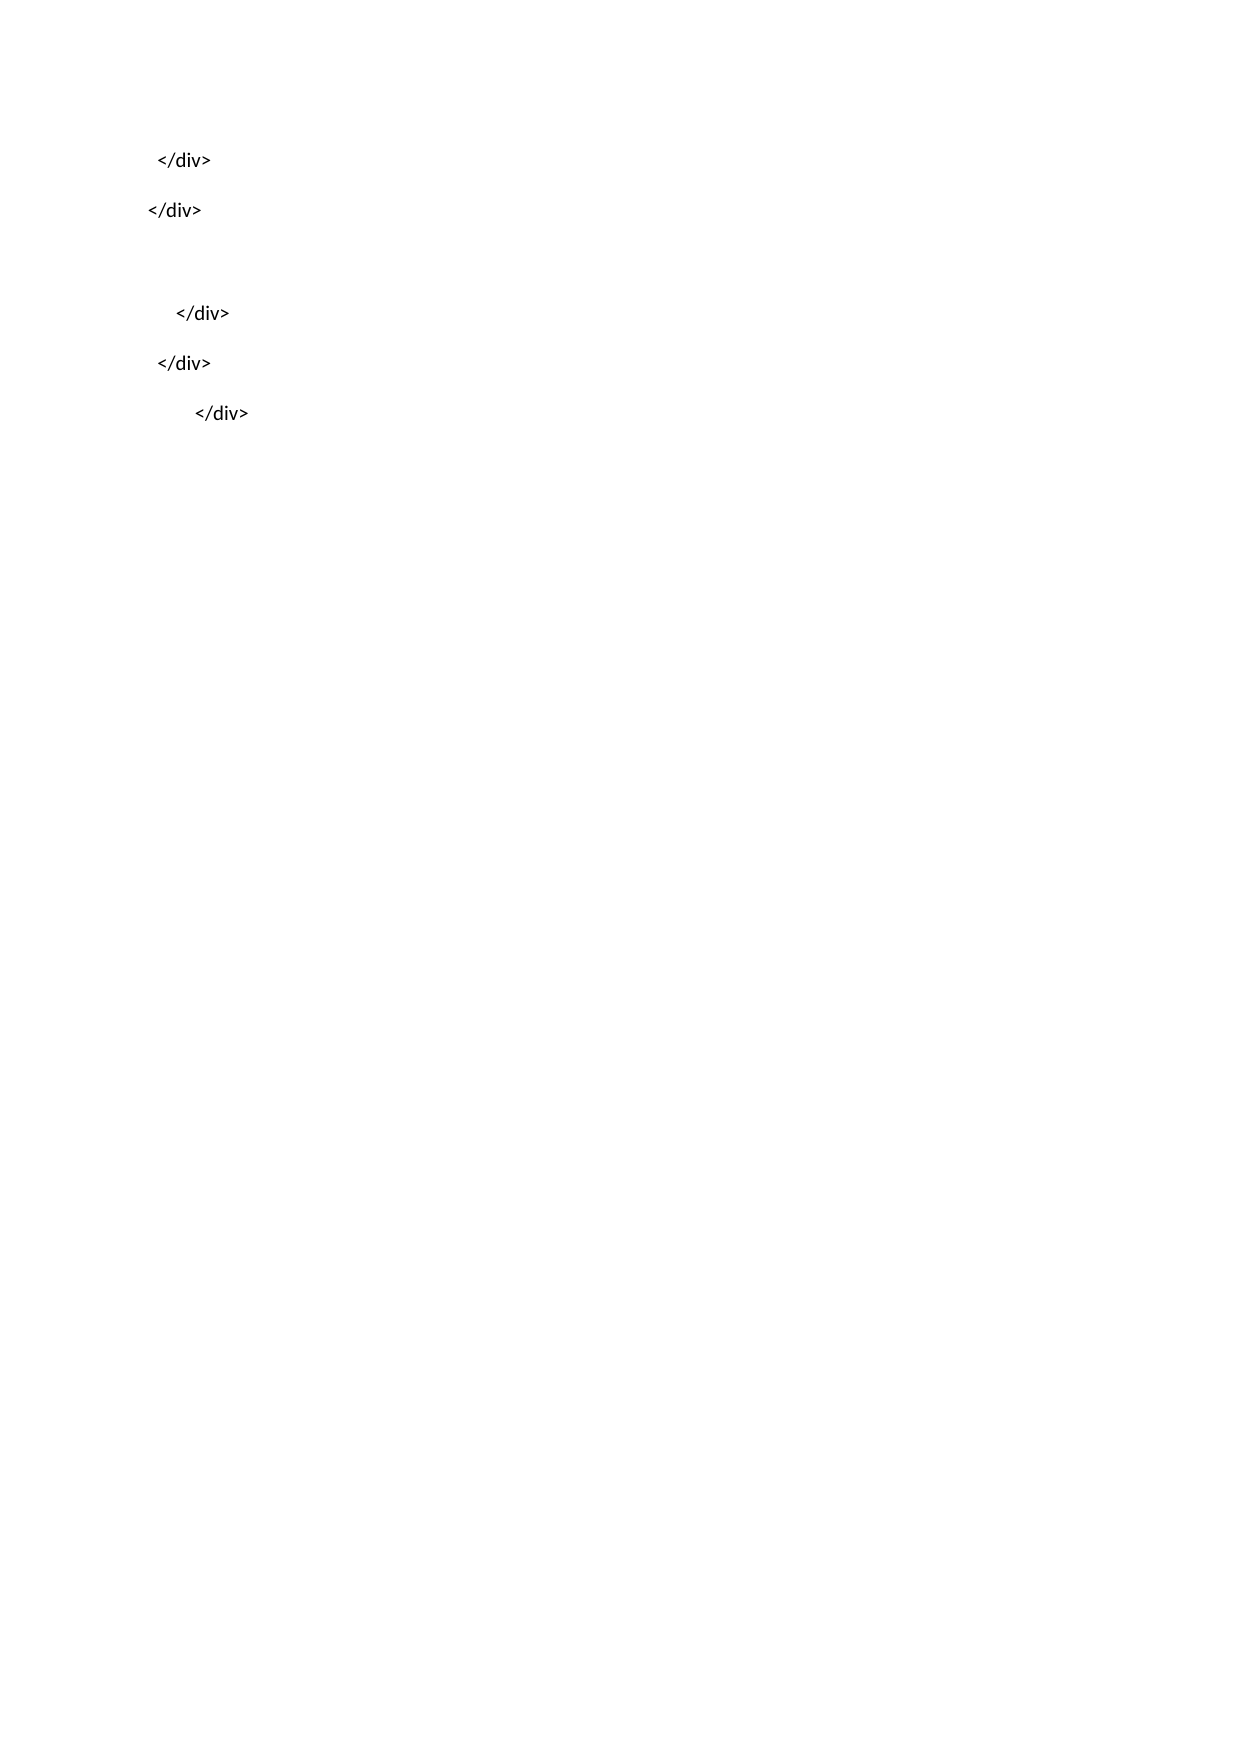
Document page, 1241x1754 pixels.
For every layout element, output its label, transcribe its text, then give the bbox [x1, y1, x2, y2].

text </div> [148, 351, 1093, 376]
text </div> [148, 301, 1093, 326]
text </div> [148, 401, 1093, 426]
text </div> [148, 148, 1093, 173]
text </div> [148, 198, 1093, 223]
